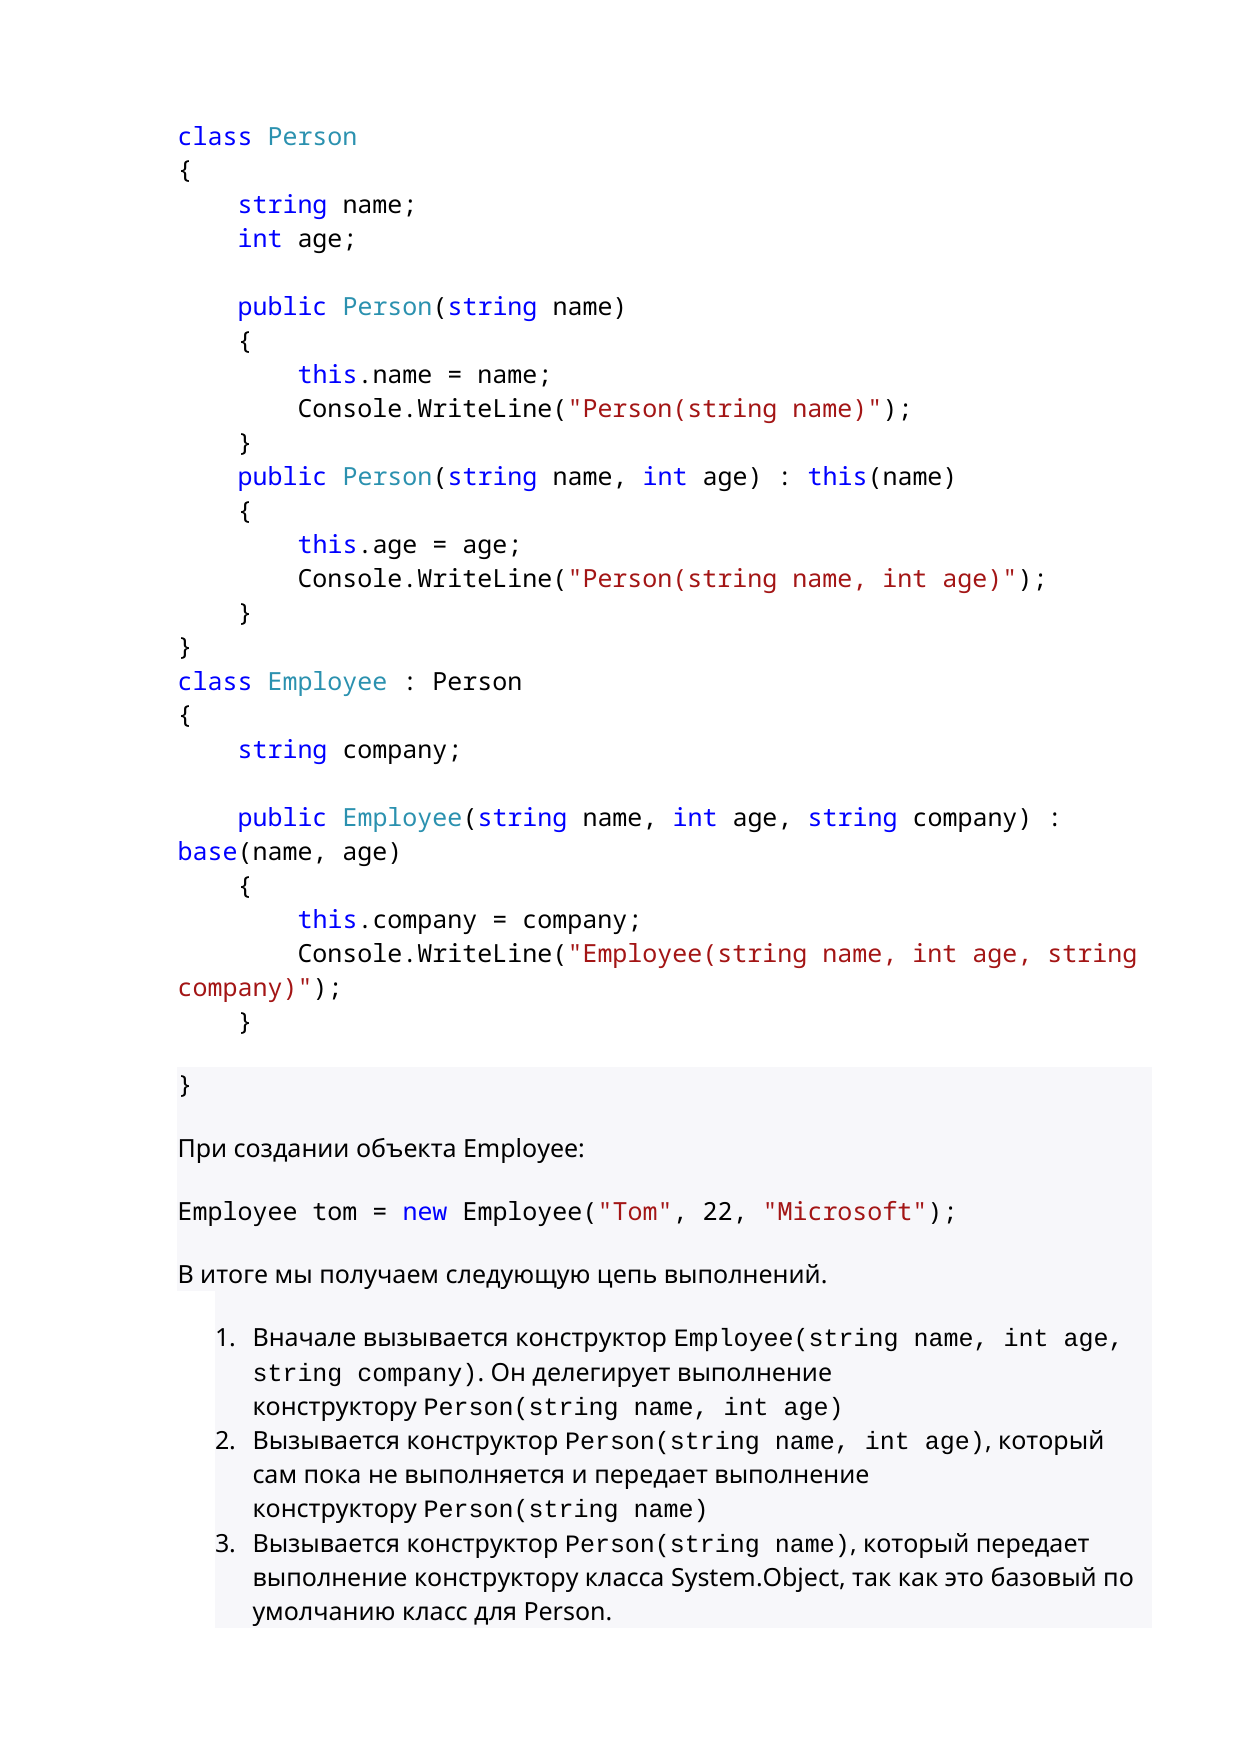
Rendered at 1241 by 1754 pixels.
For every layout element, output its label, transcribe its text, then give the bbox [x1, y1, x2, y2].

text int age; [177, 220, 1152, 254]
text class Person [177, 118, 1152, 152]
text { [177, 152, 1152, 186]
list Вначале вызывается конструктор Employee(string name, int age, string company). Он делегирует выполнение конструктору Person(string name, int age) [215, 1320, 1152, 1423]
text } [177, 1004, 1152, 1038]
text this.name = name; [177, 357, 1152, 391]
text { [177, 867, 1152, 902]
text public Person(string name, int age) : this(name) [177, 459, 1152, 493]
text } [177, 425, 1152, 459]
text { [177, 322, 1152, 357]
text } [177, 629, 1152, 663]
list Вызывается конструктор Person(string name), который передает выполнение конструктору класса System.Object, так как это базовый по умолчанию класс для Person. [215, 1525, 1152, 1628]
text Console.WriteLine("Employee(string name, int age, string company)"); [177, 936, 1152, 1004]
text } [177, 595, 1152, 629]
text При создании объекта Employee: [177, 1130, 1152, 1164]
text Console.WriteLine("Person(string name, int age)"); [177, 561, 1152, 595]
text this.age = age; [177, 527, 1152, 561]
text Console.WriteLine("Person(string name)"); [177, 391, 1152, 425]
text { [177, 493, 1152, 527]
text public Person(string name) [177, 288, 1152, 322]
text public Employee(string name, int age, string company) : base(name, age) [177, 799, 1152, 867]
text string name; [177, 186, 1152, 220]
text this.company = company; [177, 902, 1152, 936]
text } [177, 1067, 1152, 1101]
text В итоге мы получаем следующую цепь выполнений. [177, 1257, 1152, 1291]
text class Employee : Person [177, 663, 1152, 697]
text { [177, 697, 1152, 731]
text Employee tom = new Employee("Tom", 22, "Microsoft"); [177, 1193, 1152, 1227]
list Вызывается конструктор Person(string name, int age), который сам пока не выполняется и передает выполнение конструктору Person(string name) [215, 1423, 1152, 1525]
text string company; [177, 731, 1152, 765]
